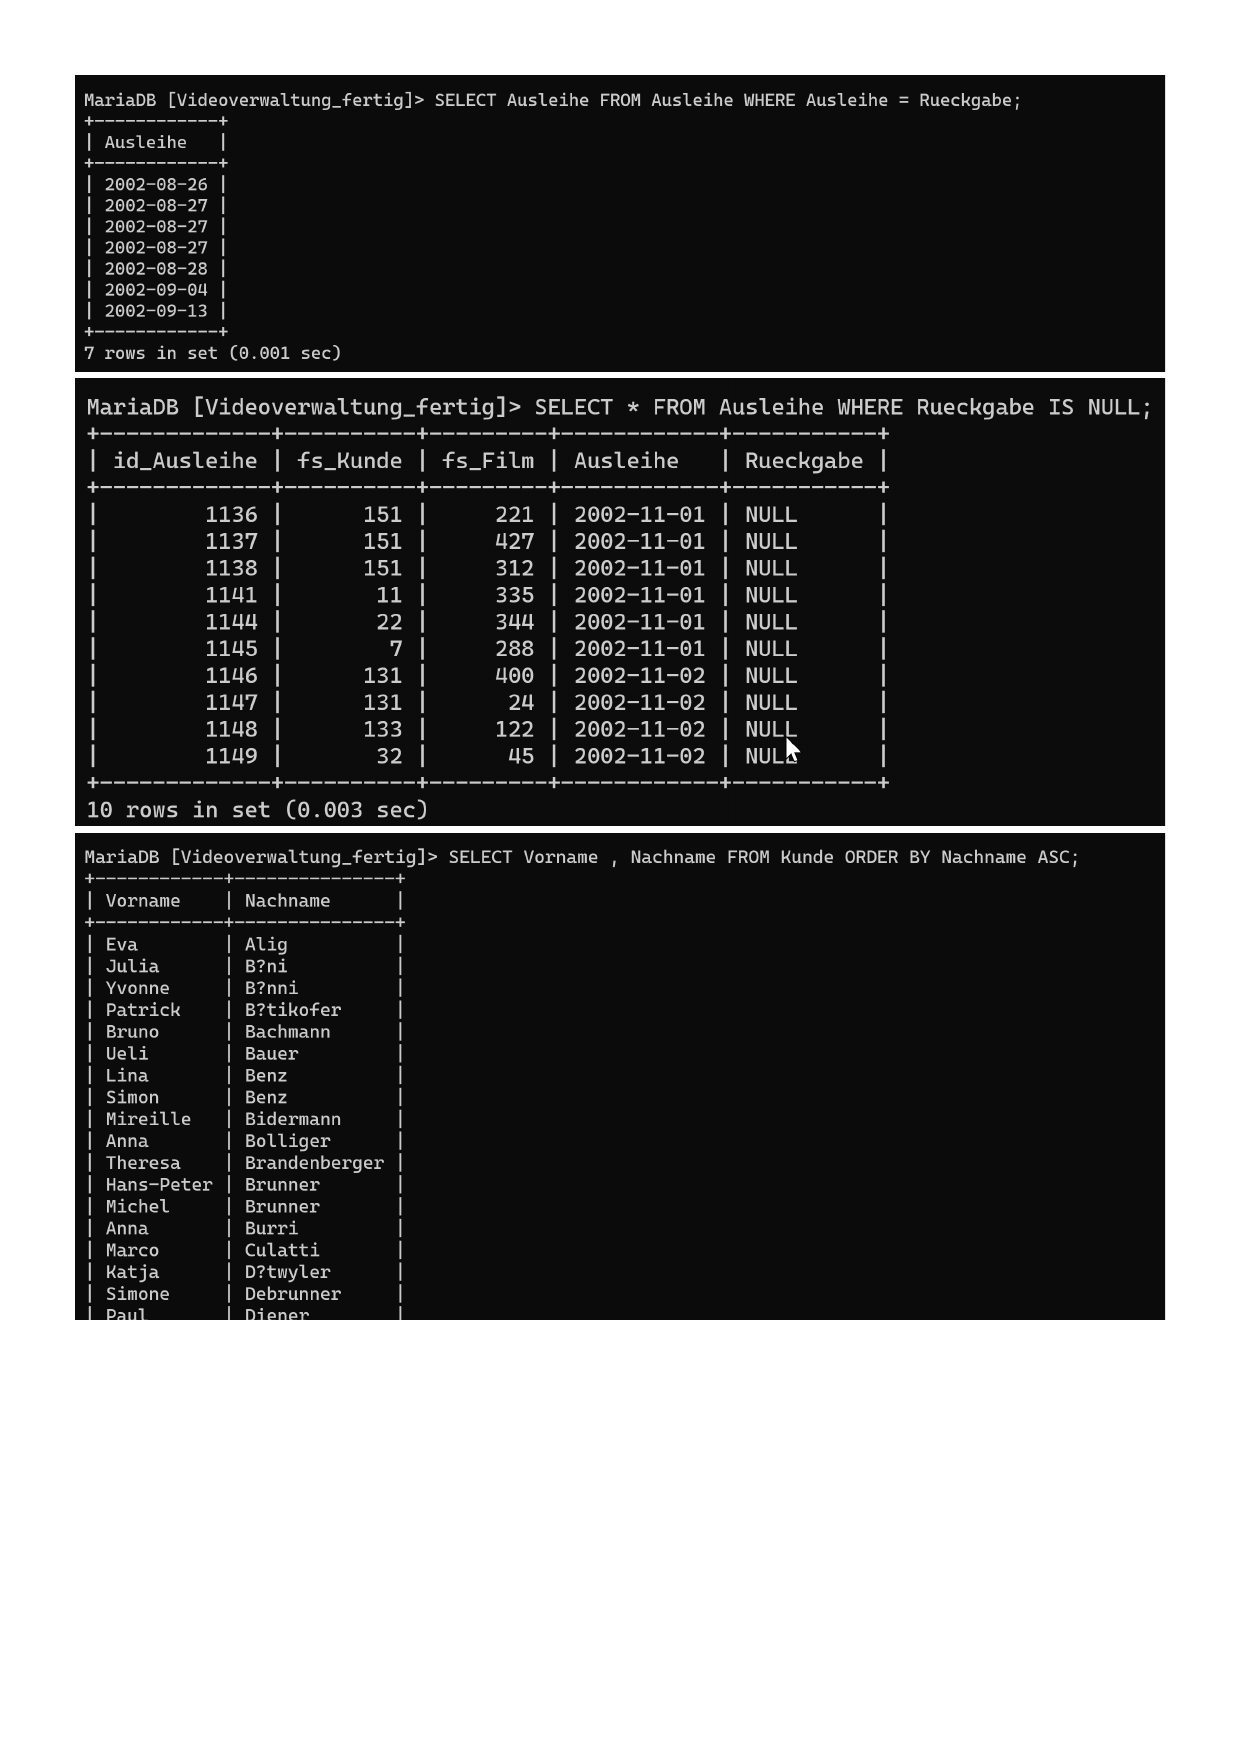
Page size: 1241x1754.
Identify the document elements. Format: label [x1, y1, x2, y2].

picture [75, 833, 1166, 1320]
picture [75, 378, 1166, 826]
picture [75, 75, 1166, 372]
